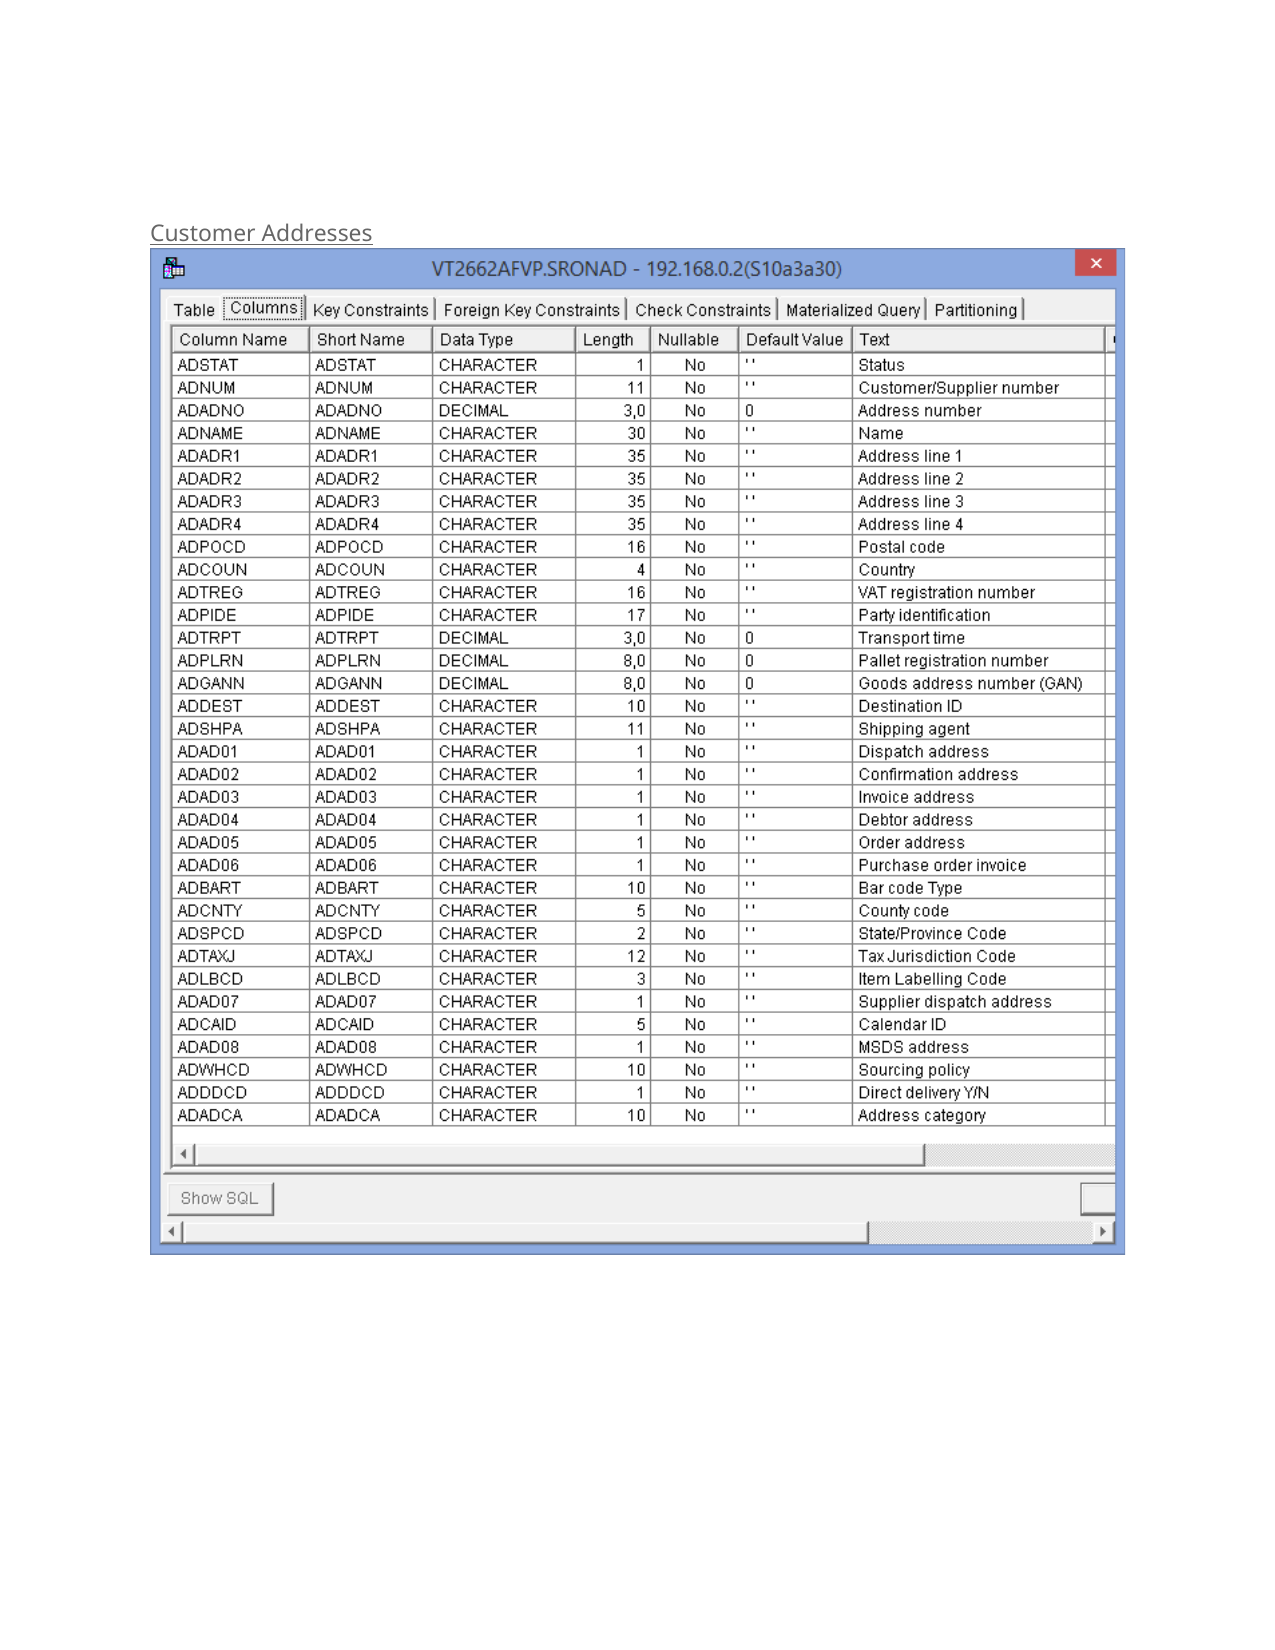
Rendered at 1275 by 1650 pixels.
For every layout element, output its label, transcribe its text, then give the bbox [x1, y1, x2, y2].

picture [150, 248, 1125, 1255]
subtitle Customer Addresses [150, 217, 1125, 248]
